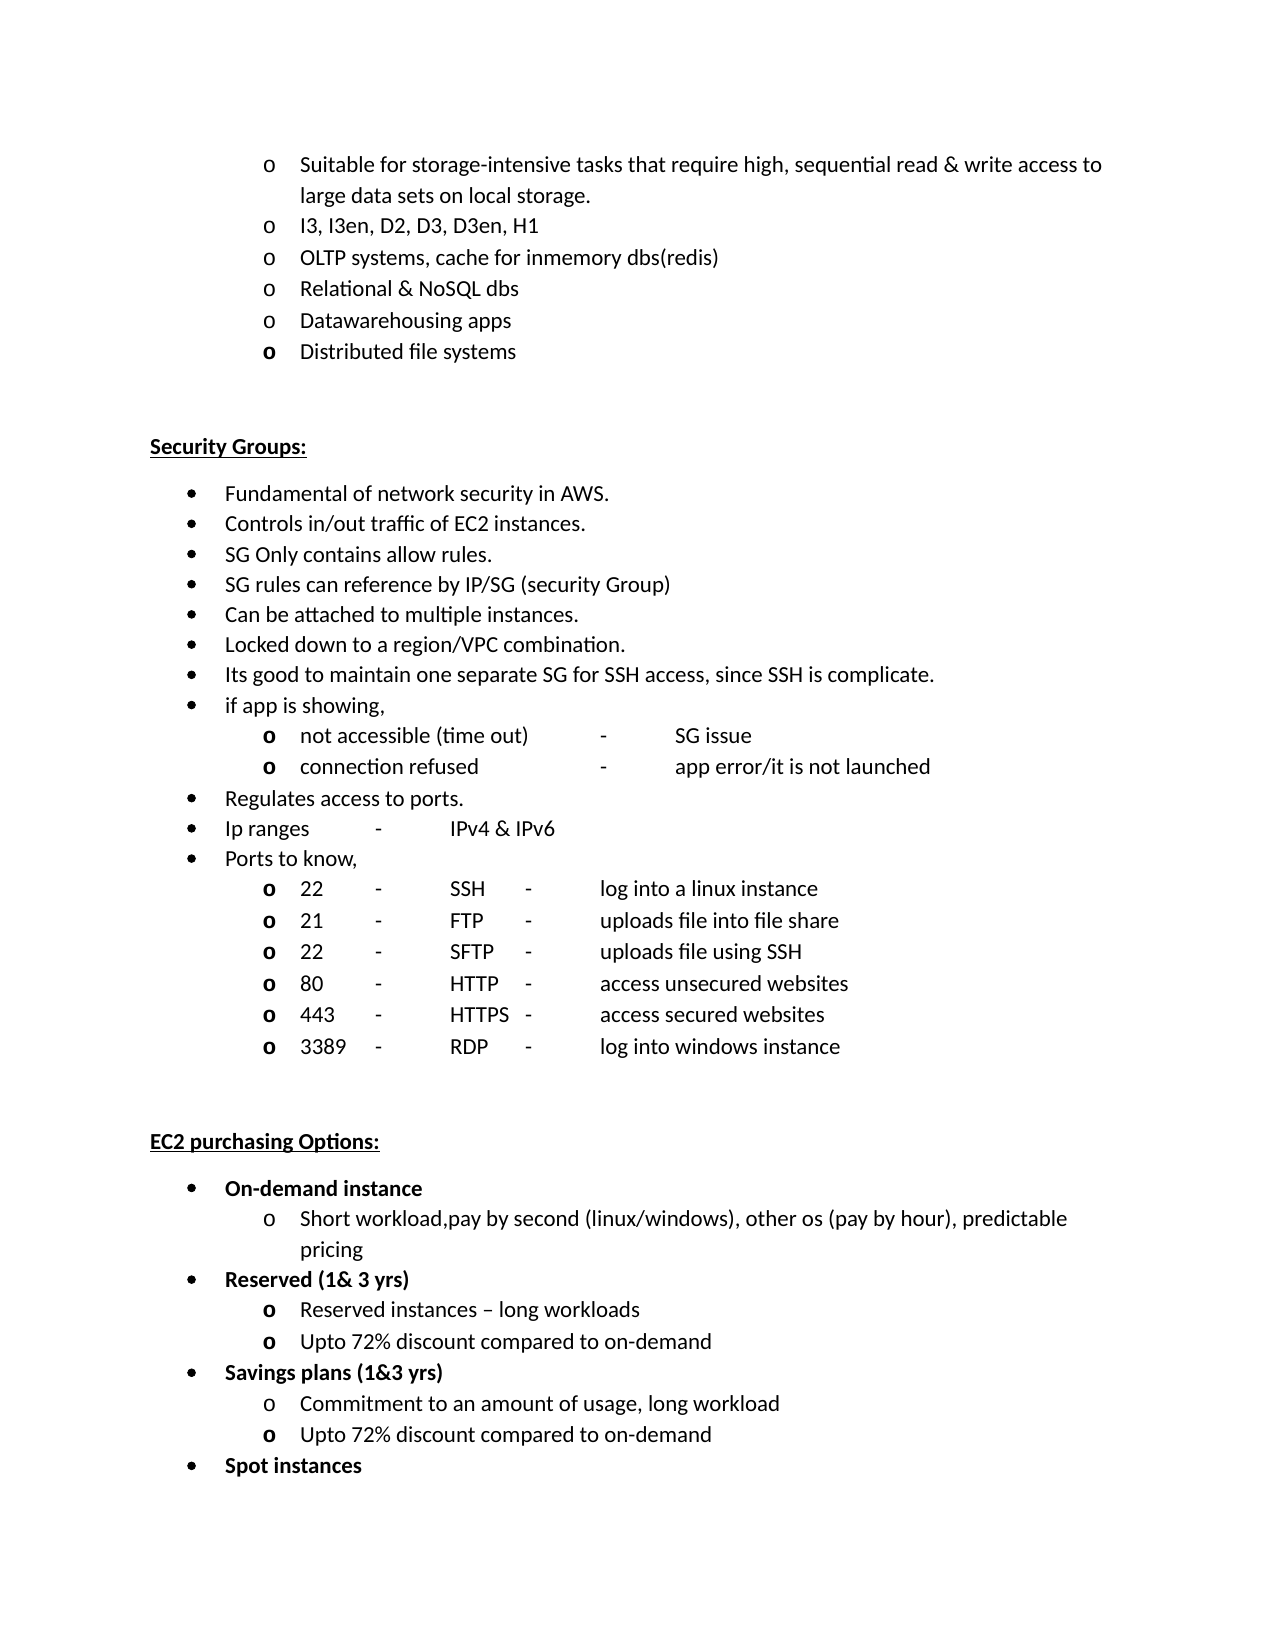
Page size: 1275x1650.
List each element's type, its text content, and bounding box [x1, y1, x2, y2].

list Suitable for storage-intensive tasks that require high, sequential read & write access to large data sets on local storage. [262, 150, 1125, 209]
list not accessible (time out) - SG issue [262, 721, 1125, 750]
list connection refused - app error/it is not launched [262, 752, 1125, 782]
list Reserved (1& 3 yrs) [187, 1265, 1125, 1293]
list OLTP systems, cache for inmemory dbs(redis) [262, 243, 1125, 272]
list Datawarehousing apps [262, 306, 1125, 335]
list 22 - SFTP - uploads file using SSH [262, 937, 1125, 967]
list Controls in/out traffic of EC2 instances. [187, 509, 1125, 537]
list I3, I3en, D2, D3, D3en, H1 [262, 212, 1125, 241]
list Reserved instances – long workloads [262, 1296, 1125, 1325]
list if app is showing, [187, 691, 1125, 719]
list Spot instances [187, 1452, 1125, 1480]
list Upto 72% discount compared to on-demand [262, 1420, 1125, 1449]
list Regulates access to ports. [187, 784, 1125, 812]
list Upto 72% discount compared to on-demand [262, 1327, 1125, 1356]
list Short workload,pay by second (linux/windows), other os (pay by hour), predictable pricing [262, 1204, 1125, 1263]
list Savings plans (1&3 yrs) [187, 1358, 1125, 1387]
list SG rules can reference by IP/SG (security Group) [187, 570, 1125, 598]
text EC2 purchasing Options: [150, 1127, 1125, 1155]
list Its good to maintain one separate SG for SSH access, since SSH is complicate. [187, 661, 1125, 688]
list Fundamental of network security in AWS. [187, 479, 1125, 507]
list Ip ranges - IPv4 & IPv6 [187, 814, 1125, 842]
list Distributed file systems [262, 337, 1125, 367]
list 80 - HTTP - access unsecured websites [262, 969, 1125, 998]
text Security Groups: [150, 432, 1125, 460]
list Locked down to a region/VPC combination. [187, 630, 1125, 658]
list On-demand instance [187, 1174, 1125, 1202]
list Relational & NoSQL dbs [262, 274, 1125, 304]
list Commitment to an amount of usage, long workload [262, 1389, 1125, 1418]
list SG Only contains allow rules. [187, 540, 1125, 568]
list Can be attached to multiple instances. [187, 600, 1125, 628]
list 21 - FTP - uploads file into file share [262, 906, 1125, 935]
list Ports to know, [187, 844, 1125, 872]
list 22 - SSH - log into a linux instance [262, 874, 1125, 904]
list 3389 - RDP - log into windows instance [262, 1032, 1125, 1061]
list 443 - HTTPS - access secured websites [262, 1000, 1125, 1029]
